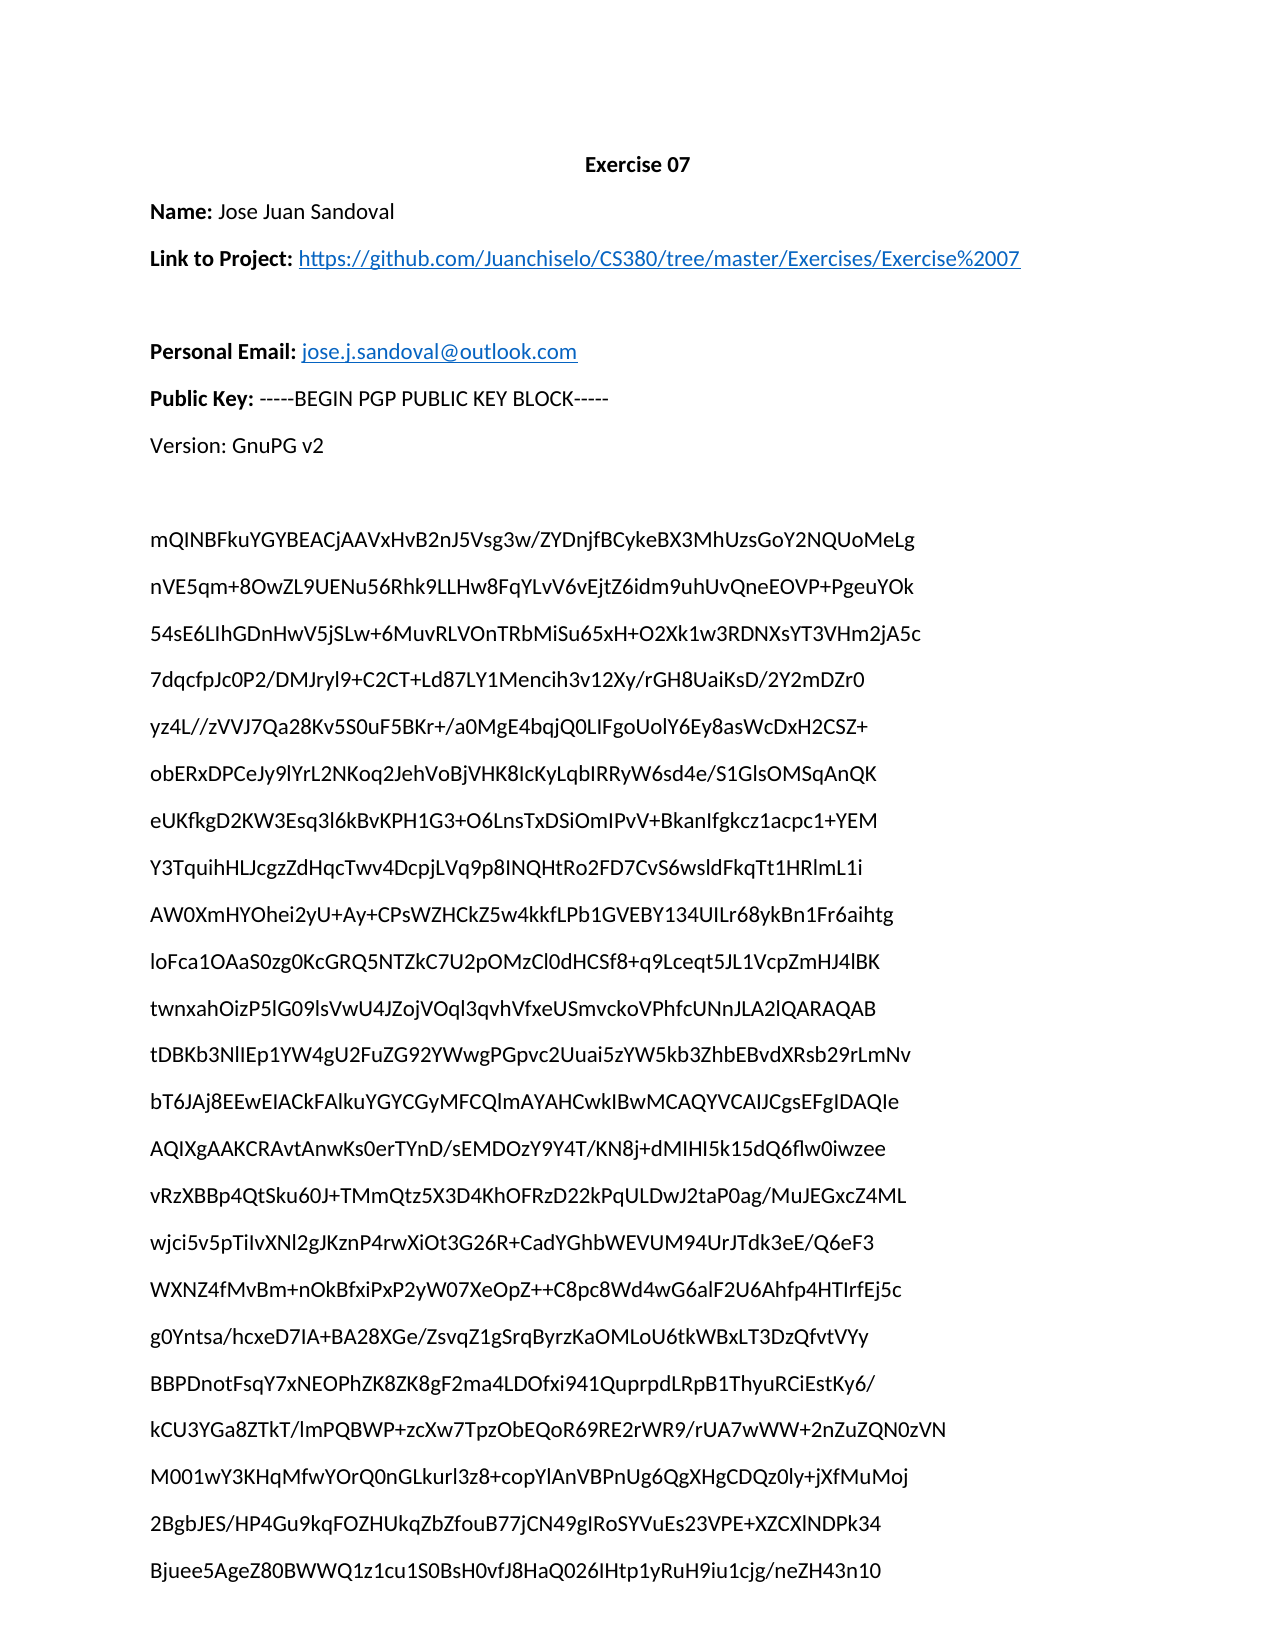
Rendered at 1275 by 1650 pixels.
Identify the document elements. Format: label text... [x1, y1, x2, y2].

text Public Key: -----BEGIN PGP PUBLIC KEY BLOCK----- [150, 384, 1125, 412]
text BBPDnotFsqY7xNEOPhZK8ZK8gF2ma4LDOfxi941QuprpdLRpB1ThyuRCiEstKy6/ [150, 1369, 1125, 1397]
text 7dqcfpJc0P2/DMJryl9+C2CT+Ld87LY1Mencih3v12Xy/rGH8UaiKsD/2Y2mDZr0 [150, 666, 1125, 694]
text twnxahOizP5lG09lsVwU4JZojVOql3qvhVfxeUSmvckoVPhfcUNnJLA2lQARAQAB [150, 994, 1125, 1022]
text Exercise 07 [150, 150, 1125, 178]
text loFca1OAaS0zg0KcGRQ5NTZkC7U2pOMzCl0dHCSf8+q9Lceqt5JL1VcpZmHJ4lBK [150, 947, 1125, 975]
text AQIXgAAKCRAvtAnwKs0erTYnD/sEMDOzY9Y4T/KN8j+dMIHI5k15dQ6flw0iwzee [150, 1134, 1125, 1162]
text Y3TquihHLJcgzZdHqcTwv4DcpjLVq9p8INQHtRo2FD7CvS6wsldFkqTt1HRlmL1i [150, 853, 1125, 881]
text eUKfkgD2KW3Esq3l6kBvKPH1G3+O6LnsTxDSiOmIPvV+BkanIfgkcz1acpc1+YEM [150, 806, 1125, 834]
text WXNZ4fMvBm+nOkBfxiPxP2yW07XeOpZ++C8pc8Wd4wG6alF2U6Ahfp4HTIrfEj5c [150, 1275, 1125, 1303]
text 2BgbJES/HP4Gu9kqFOZHUkqZbZfouB77jCN49gIRoSYVuEs23VPE+XZCXlNDPk34 [150, 1509, 1125, 1537]
text 54sE6LIhGDnHwV5jSLw+6MuvRLVOnTRbMiSu65xH+O2Xk1w3RDNXsYT3VHm2jA5c [150, 619, 1125, 647]
text nVE5qm+8OwZL9UENu56Rhk9LLHw8FqYLvV6vEjtZ6idm9uhUvQneEOVP+PgeuYOk [150, 572, 1125, 600]
text kCU3YGa8ZTkT/lmPQBWP+zcXw7TpzObEQoR69RE2rWR9/rUA7wWW+2nZuZQN0zVN [150, 1416, 1125, 1444]
text Link to Project: https://github.com/Juanchiselo/CS380/tree/master/Exercises/Exercise%2007 [150, 244, 1125, 272]
text Personal Email: jose.j.sandoval@outlook.com [150, 337, 1125, 366]
text Name: Jose Juan Sandoval [150, 197, 1125, 225]
text wjci5v5pTiIvXNl2gJKznP4rwXiOt3G26R+CadYGhbWEVUM94UrJTdk3eE/Q6eF3 [150, 1228, 1125, 1256]
text vRzXBBp4QtSku60J+TMmQtz5X3D4KhOFRzD22kPqULDwJ2taP0ag/MuJEGxcZ4ML [150, 1181, 1125, 1209]
text g0Yntsa/hcxeD7IA+BA28XGe/ZsvqZ1gSrqByrzKaOMLoU6tkWBxLT3DzQfvtVYy [150, 1322, 1125, 1350]
text yz4L//zVVJ7Qa28Kv5S0uF5BKr+/a0MgE4bqjQ0LIFgoUolY6Ey8asWcDxH2CSZ+ [150, 712, 1125, 741]
text bT6JAj8EEwEIACkFAlkuYGYCGyMFCQlmAYAHCwkIBwMCAQYVCAIJCgsEFgIDAQIe [150, 1087, 1125, 1116]
text mQINBFkuYGYBEACjAAVxHvB2nJ5Vsg3w/ZYDnjfBCykeBX3MhUzsGoY2NQUoMeLg [150, 525, 1125, 553]
text obERxDPCeJy9lYrL2NKoq2JehVoBjVHK8IcKyLqbIRRyW6sd4e/S1GlsOMSqAnQK [150, 759, 1125, 787]
text Version: GnuPG v2 [150, 431, 1125, 459]
text tDBKb3NlIEp1YW4gU2FuZG92YWwgPGpvc2Uuai5zYW5kb3ZhbEBvdXRsb29rLmNv [150, 1041, 1125, 1069]
text AW0XmHYOhei2yU+Ay+CPsWZHCkZ5w4kkfLPb1GVEBY134UILr68ykBn1Fr6aihtg [150, 900, 1125, 928]
text M001wY3KHqMfwYOrQ0nGLkurl3z8+copYlAnVBPnUg6QgXHgCDQz0ly+jXfMuMoj [150, 1462, 1125, 1491]
text Bjuee5AgeZ80BWWQ1z1cu1S0BsH0vfJ8HaQ026IHtp1yRuH9iu1cjg/neZH43n10 [150, 1556, 1125, 1584]
